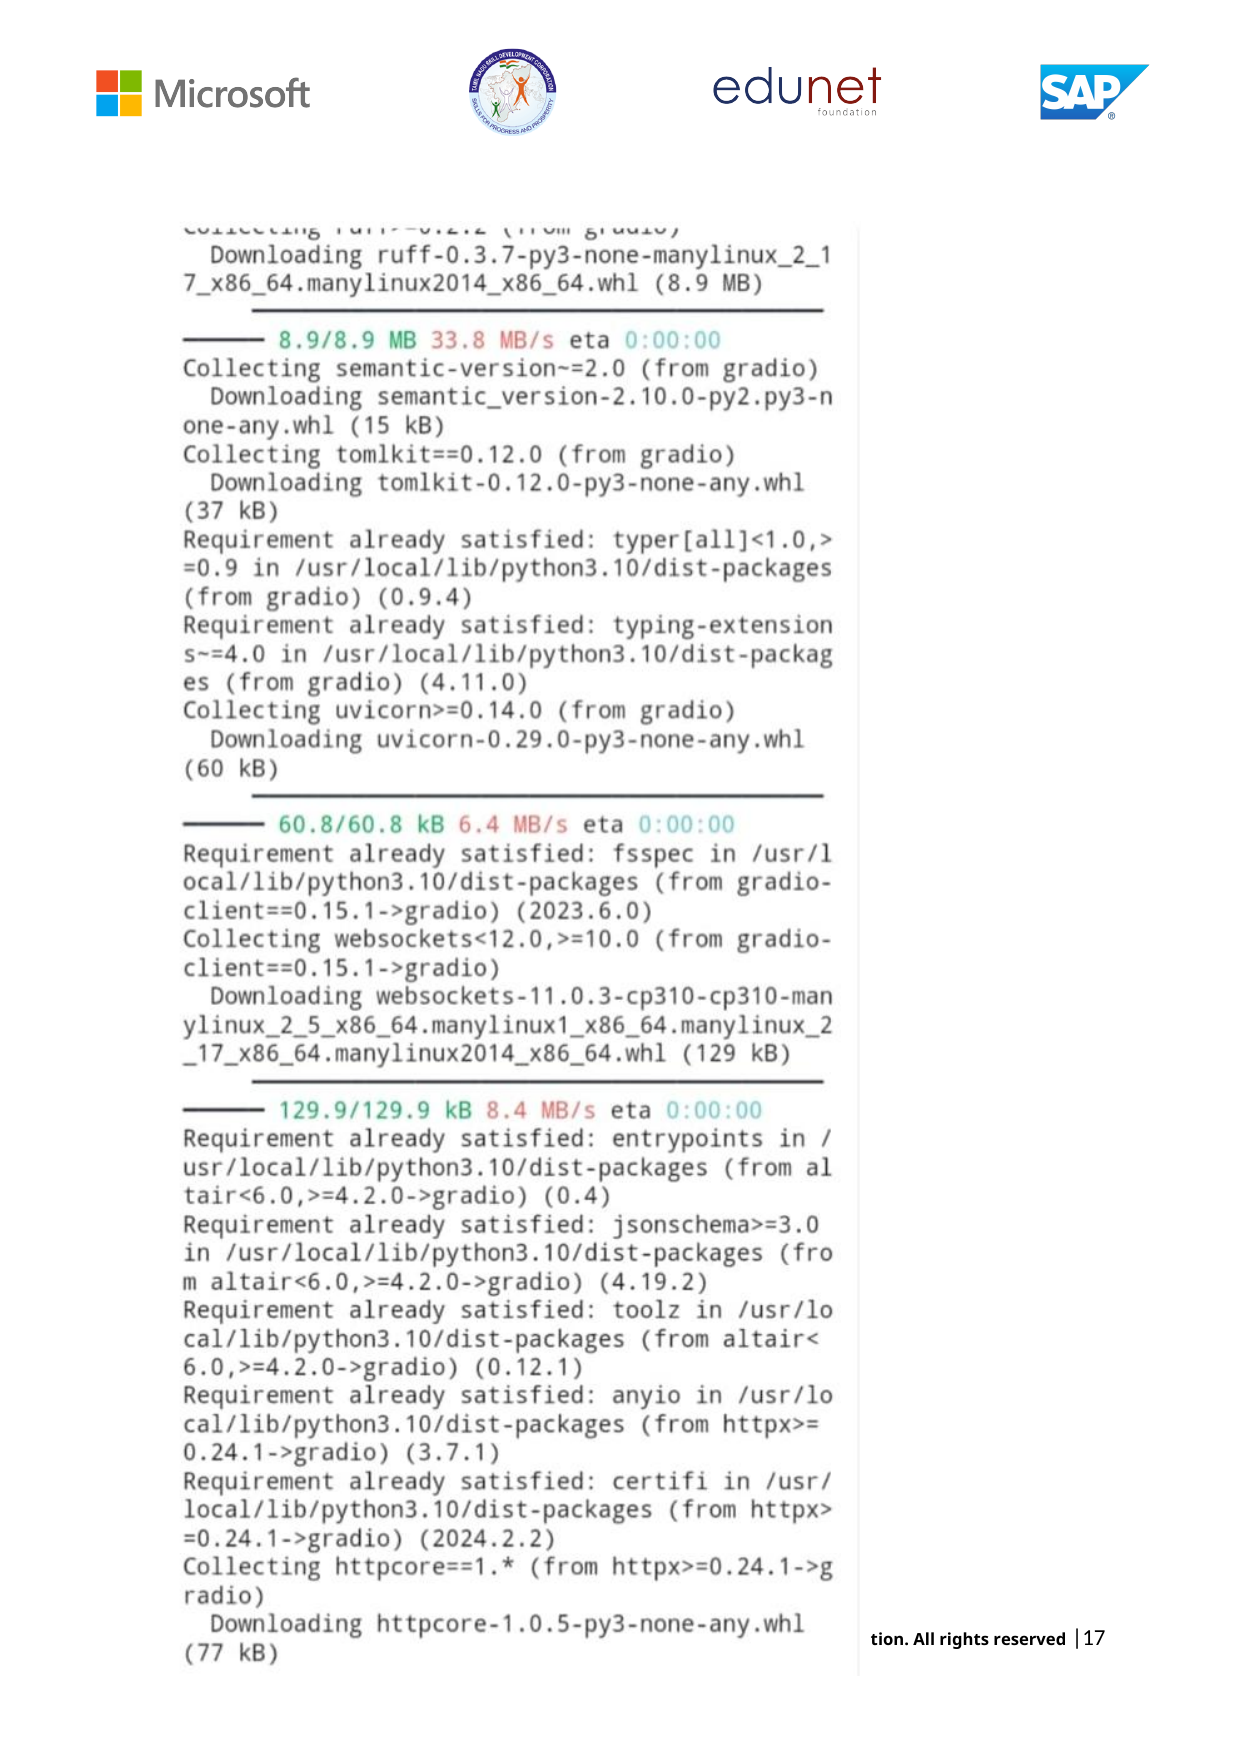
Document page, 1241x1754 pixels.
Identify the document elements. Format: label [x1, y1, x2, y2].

picture [706, 60, 889, 122]
picture [91, 65, 316, 121]
picture [466, 45, 558, 137]
picture [1039, 63, 1151, 121]
picture [150, 221, 871, 1676]
